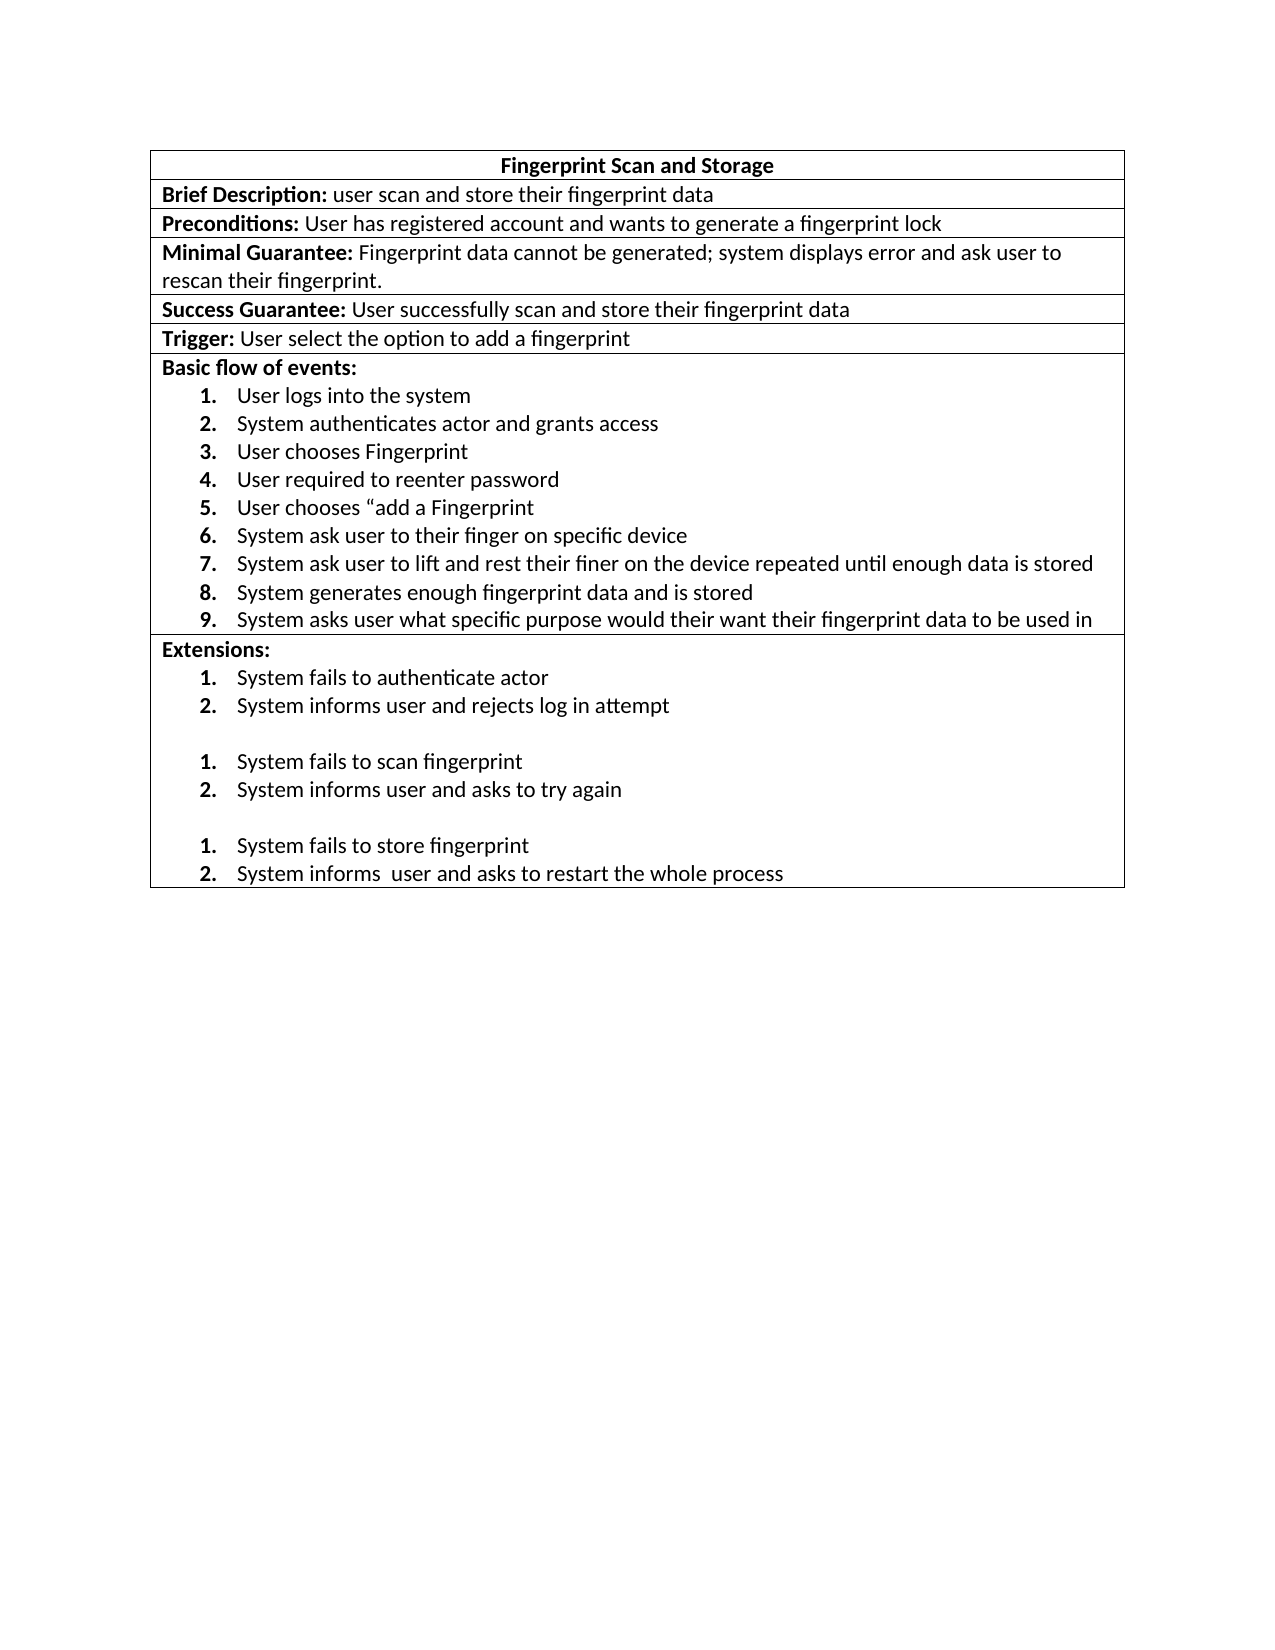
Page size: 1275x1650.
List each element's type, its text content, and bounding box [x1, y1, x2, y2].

table_cell Brief Description: user scan and store their fingerprint data [151, 180, 1124, 208]
table_header Fingerprint Scan and Storage [151, 151, 1124, 179]
table_cell Trigger: User select the option to add a fingerprint [151, 324, 1124, 352]
table_cell Preconditions: User has registered account and wants to generate a fingerprint lock [151, 209, 1124, 237]
table_cell Minimal Guarantee: Fingerprint data cannot be generated; system displays error and ask user to rescan their fingerprint. [151, 238, 1124, 294]
table_cell Basic flow of events: User logs into the system System authenticates actor and grants access User chooses Fingerprint User required to reenter password User chooses “add a Fingerprint System ask user to their finger on specific device System ask user to lift and rest their finer on the device repeated until enough data is stored System generates enough fingerprint data and is stored System asks user what specific purpose would their want their fingerprint data to be used in [151, 354, 1124, 634]
table_cell Success Guarantee: User successfully scan and store their fingerprint data [151, 295, 1124, 323]
table_cell Extensions: System fails to authenticate actor System informs user and rejects log in attempt System fails to scan fingerprint System informs user and asks to try again System fails to store fingerprint System informs user and asks to restart the whole process [151, 635, 1124, 887]
